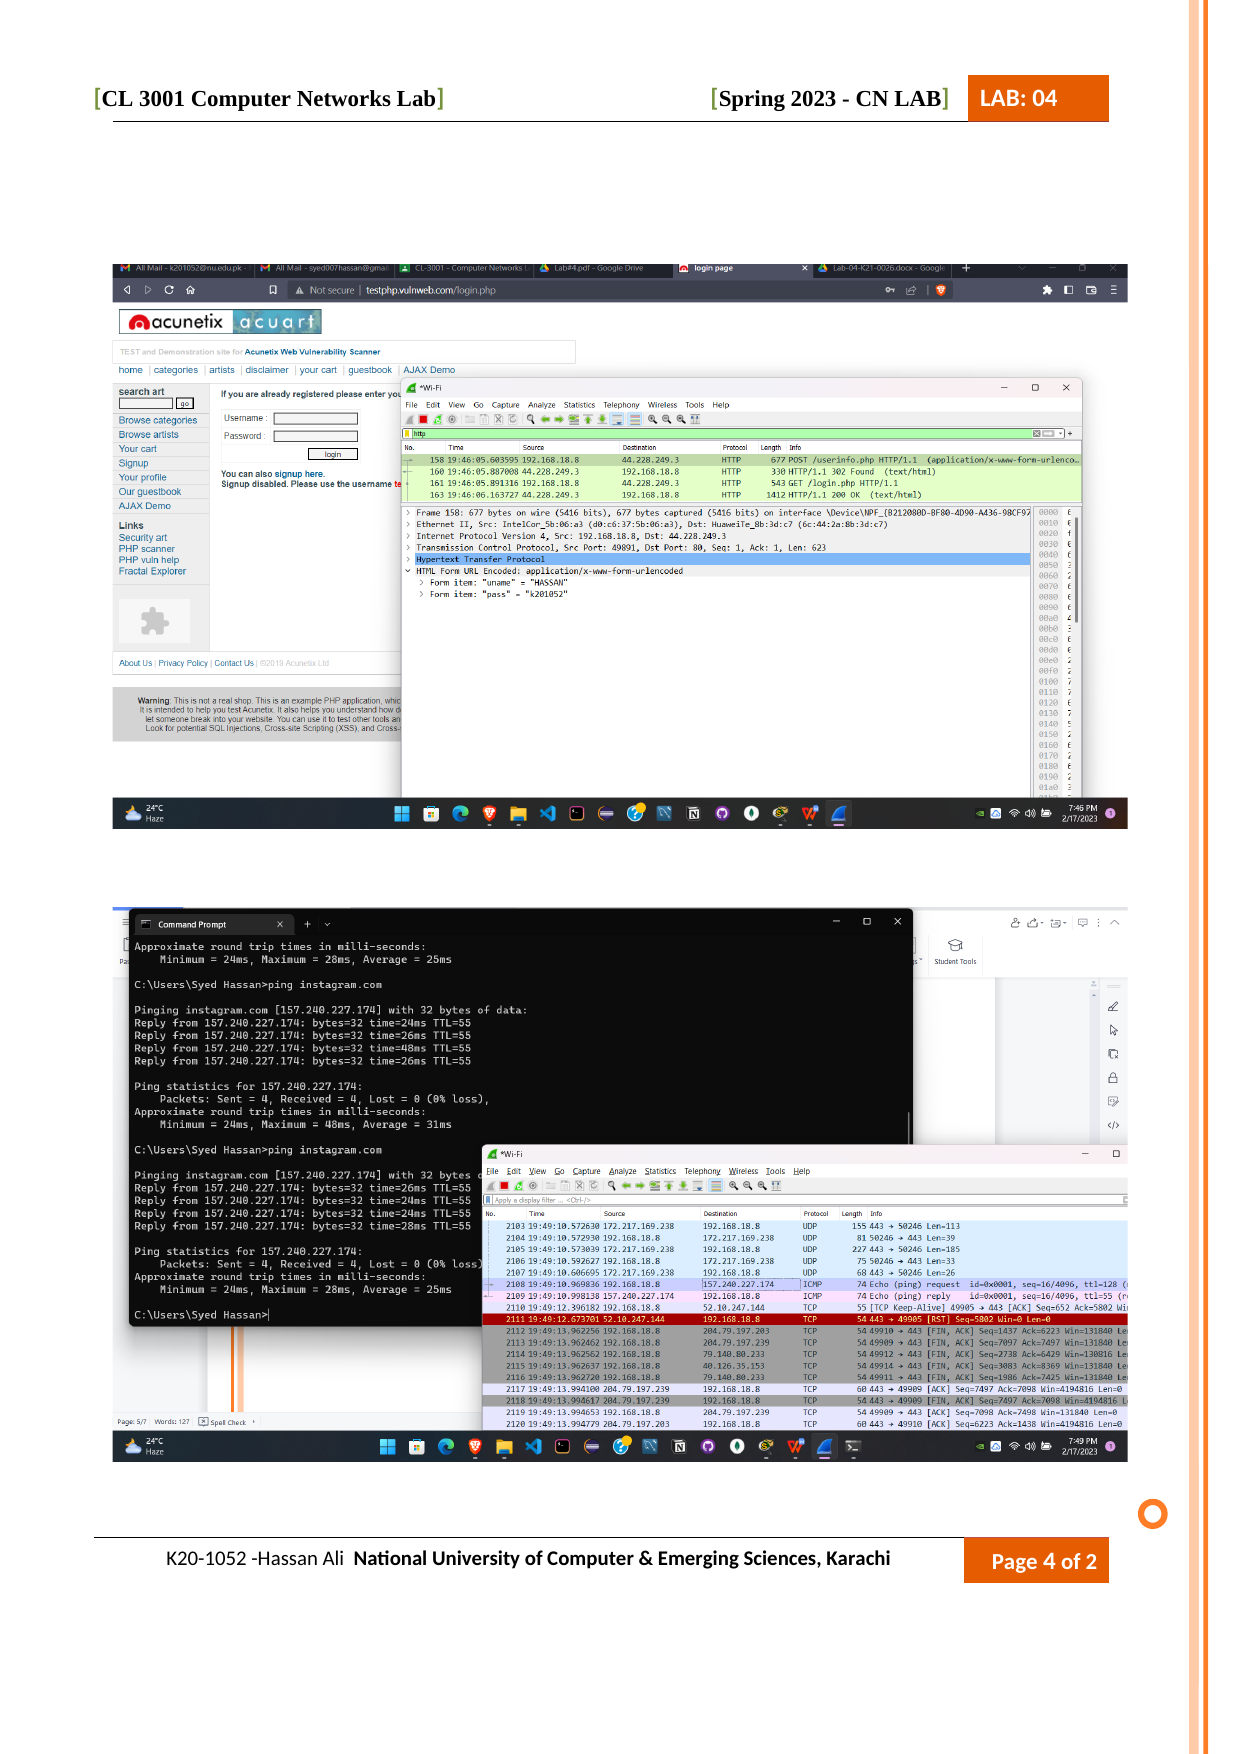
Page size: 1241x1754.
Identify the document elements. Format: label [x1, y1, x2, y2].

picture [112, 264, 1128, 829]
picture [112, 907, 1128, 1462]
